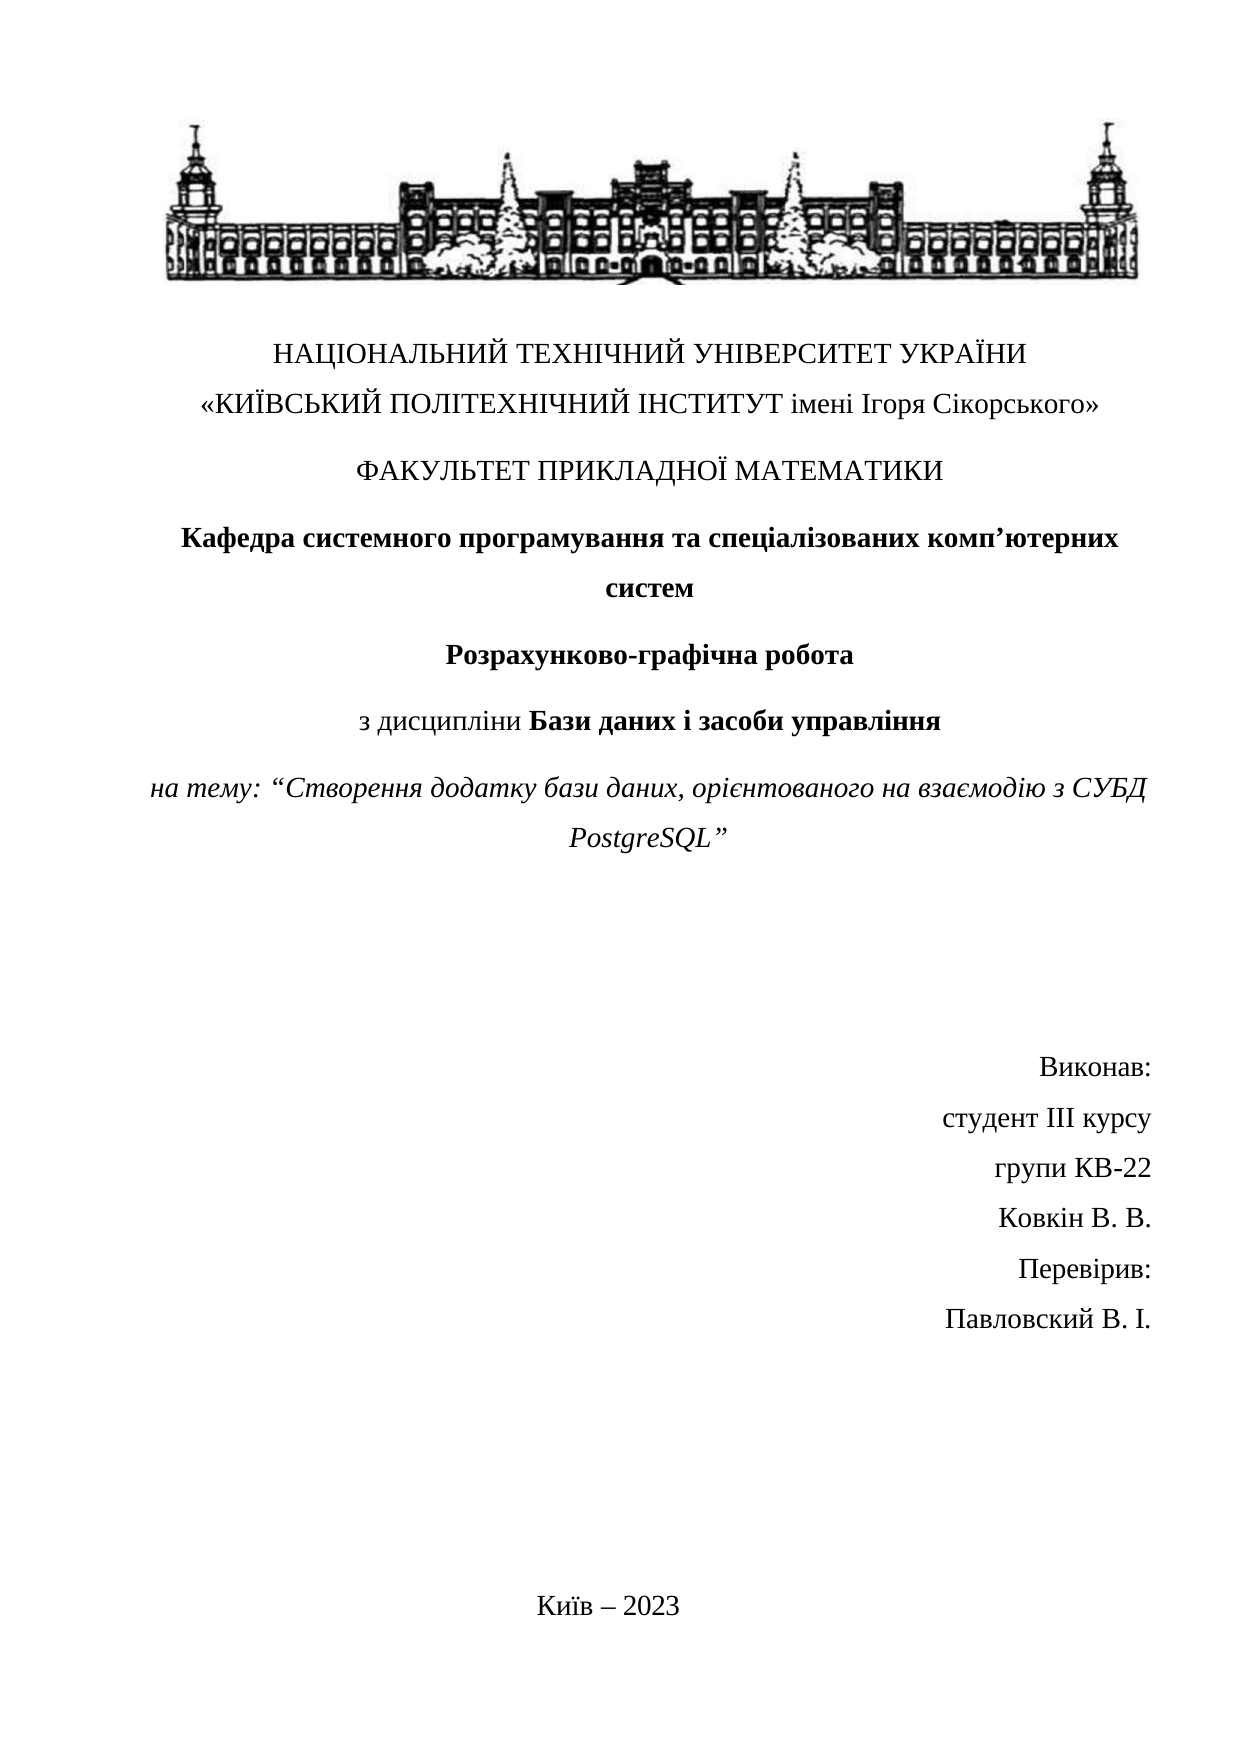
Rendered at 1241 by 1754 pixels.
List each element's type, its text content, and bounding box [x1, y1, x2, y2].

text з дисципліни Бази даних і засоби управління [148, 703, 1152, 737]
text НАЦІОНАЛЬНИЙ ТЕХНІЧНИЙ УНІВЕРСИТЕТ УКРАЇНИ [148, 336, 1152, 369]
text Київ – 2023 [162, 1588, 1054, 1622]
picture [162, 118, 1142, 285]
text «КИЇВСЬКИЙ ПОЛІТЕХНІЧНИЙ ІНСТИТУТ імені Ігоря Сікорського» ФАКУЛЬТЕТ ПРИКЛАДНОЇ МАТЕМАТИКИ [148, 386, 1152, 486]
text студент ІІI курсу [162, 1100, 1152, 1133]
text на тему: “Створення додатку бази даних, орієнтованого на взаємодію з СУБД PostgreSQL” [148, 771, 1152, 854]
subtitle Кафедра системного програмування та спеціалізованих комп’ютерних систем [148, 521, 1152, 604]
text групи КВ-22 [162, 1150, 1152, 1184]
text Розрахунково-графічна робота [148, 637, 1152, 670]
text Перевірив: [162, 1251, 1152, 1284]
text Виконав: [162, 1049, 1152, 1083]
text Ковкін В. В. [162, 1200, 1152, 1234]
text Павловский В. І. [162, 1301, 1152, 1334]
